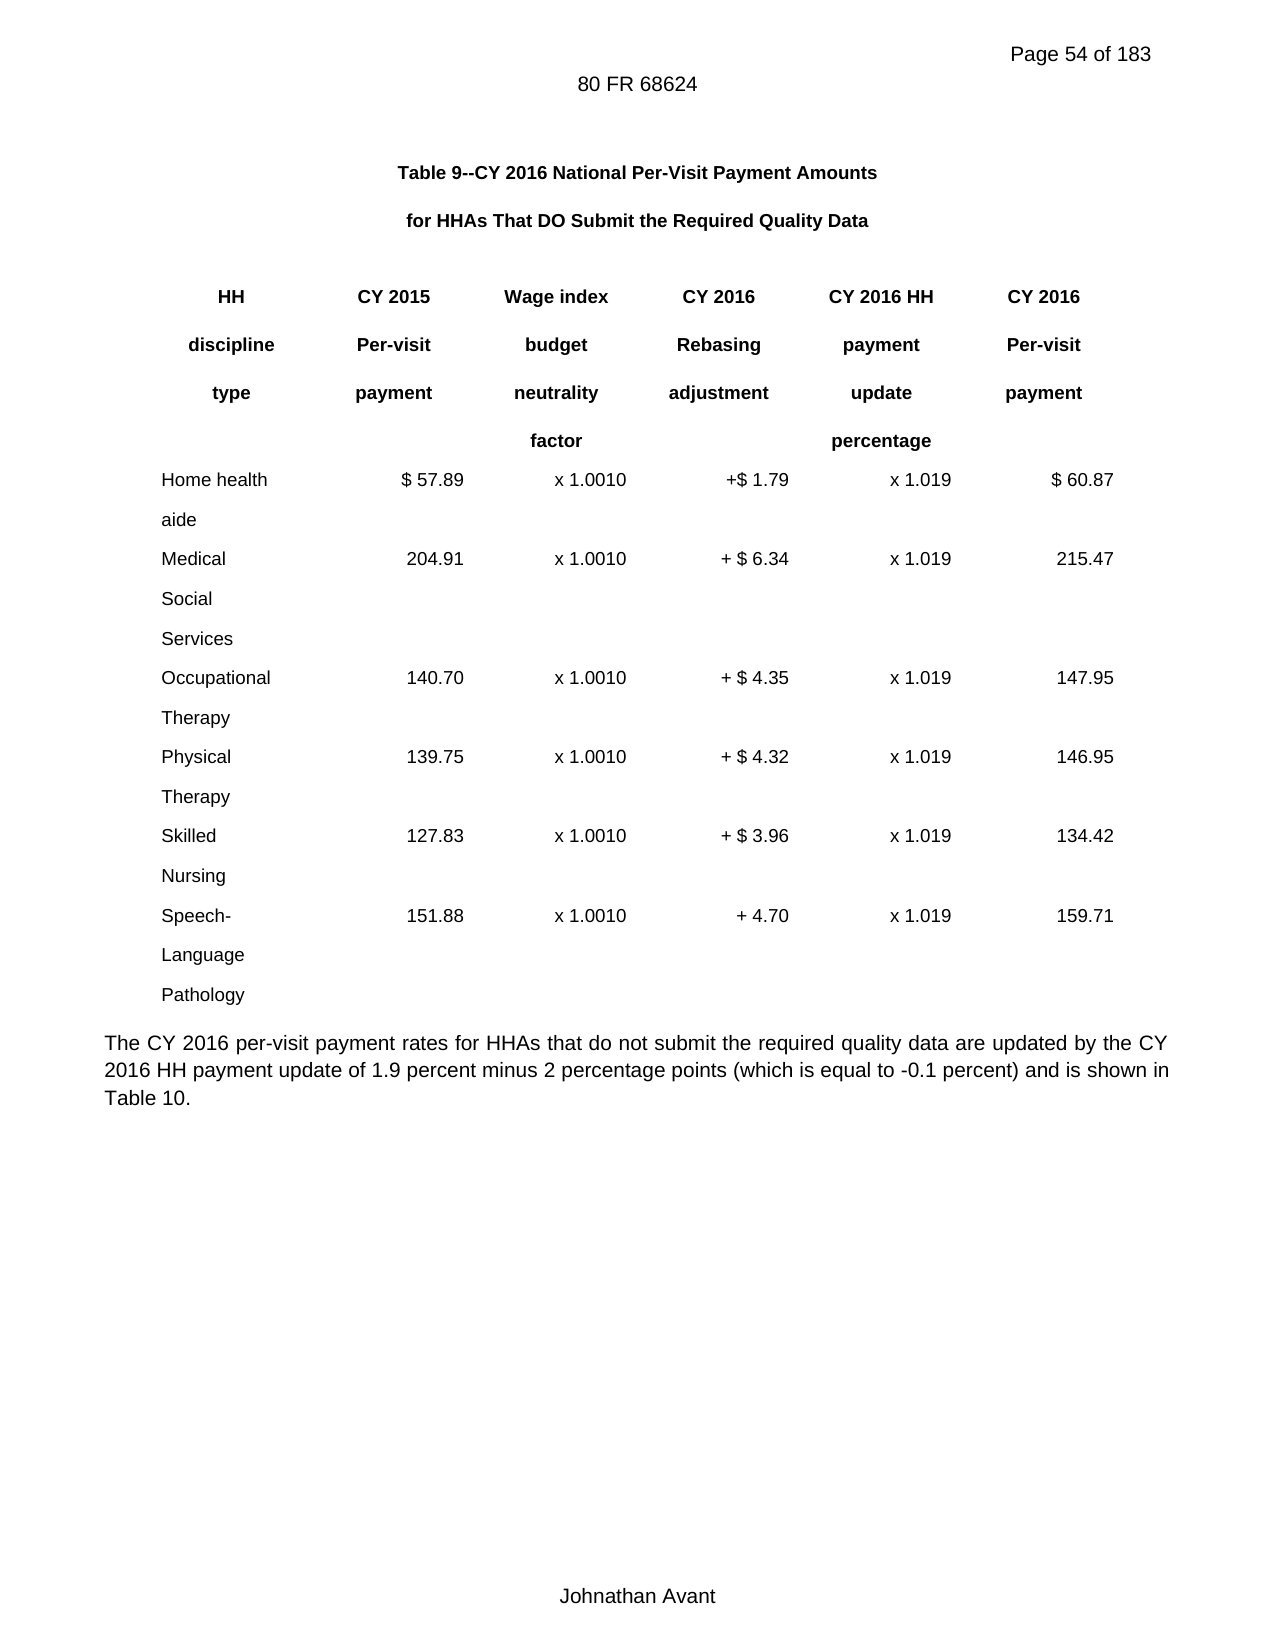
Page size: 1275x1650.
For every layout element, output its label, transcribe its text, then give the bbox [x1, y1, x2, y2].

text The CY 2016 per-visit payment rates for HHAs that do not submit the required quality data are updated by the CY 2016 HH payment update of 1.9 percent minus 2 percentage points (which is equal to -0.1 percent) and is shown in Table 10. [104, 1028, 1171, 1109]
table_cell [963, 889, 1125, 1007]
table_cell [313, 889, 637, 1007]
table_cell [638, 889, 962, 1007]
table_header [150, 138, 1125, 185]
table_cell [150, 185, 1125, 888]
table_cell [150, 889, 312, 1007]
